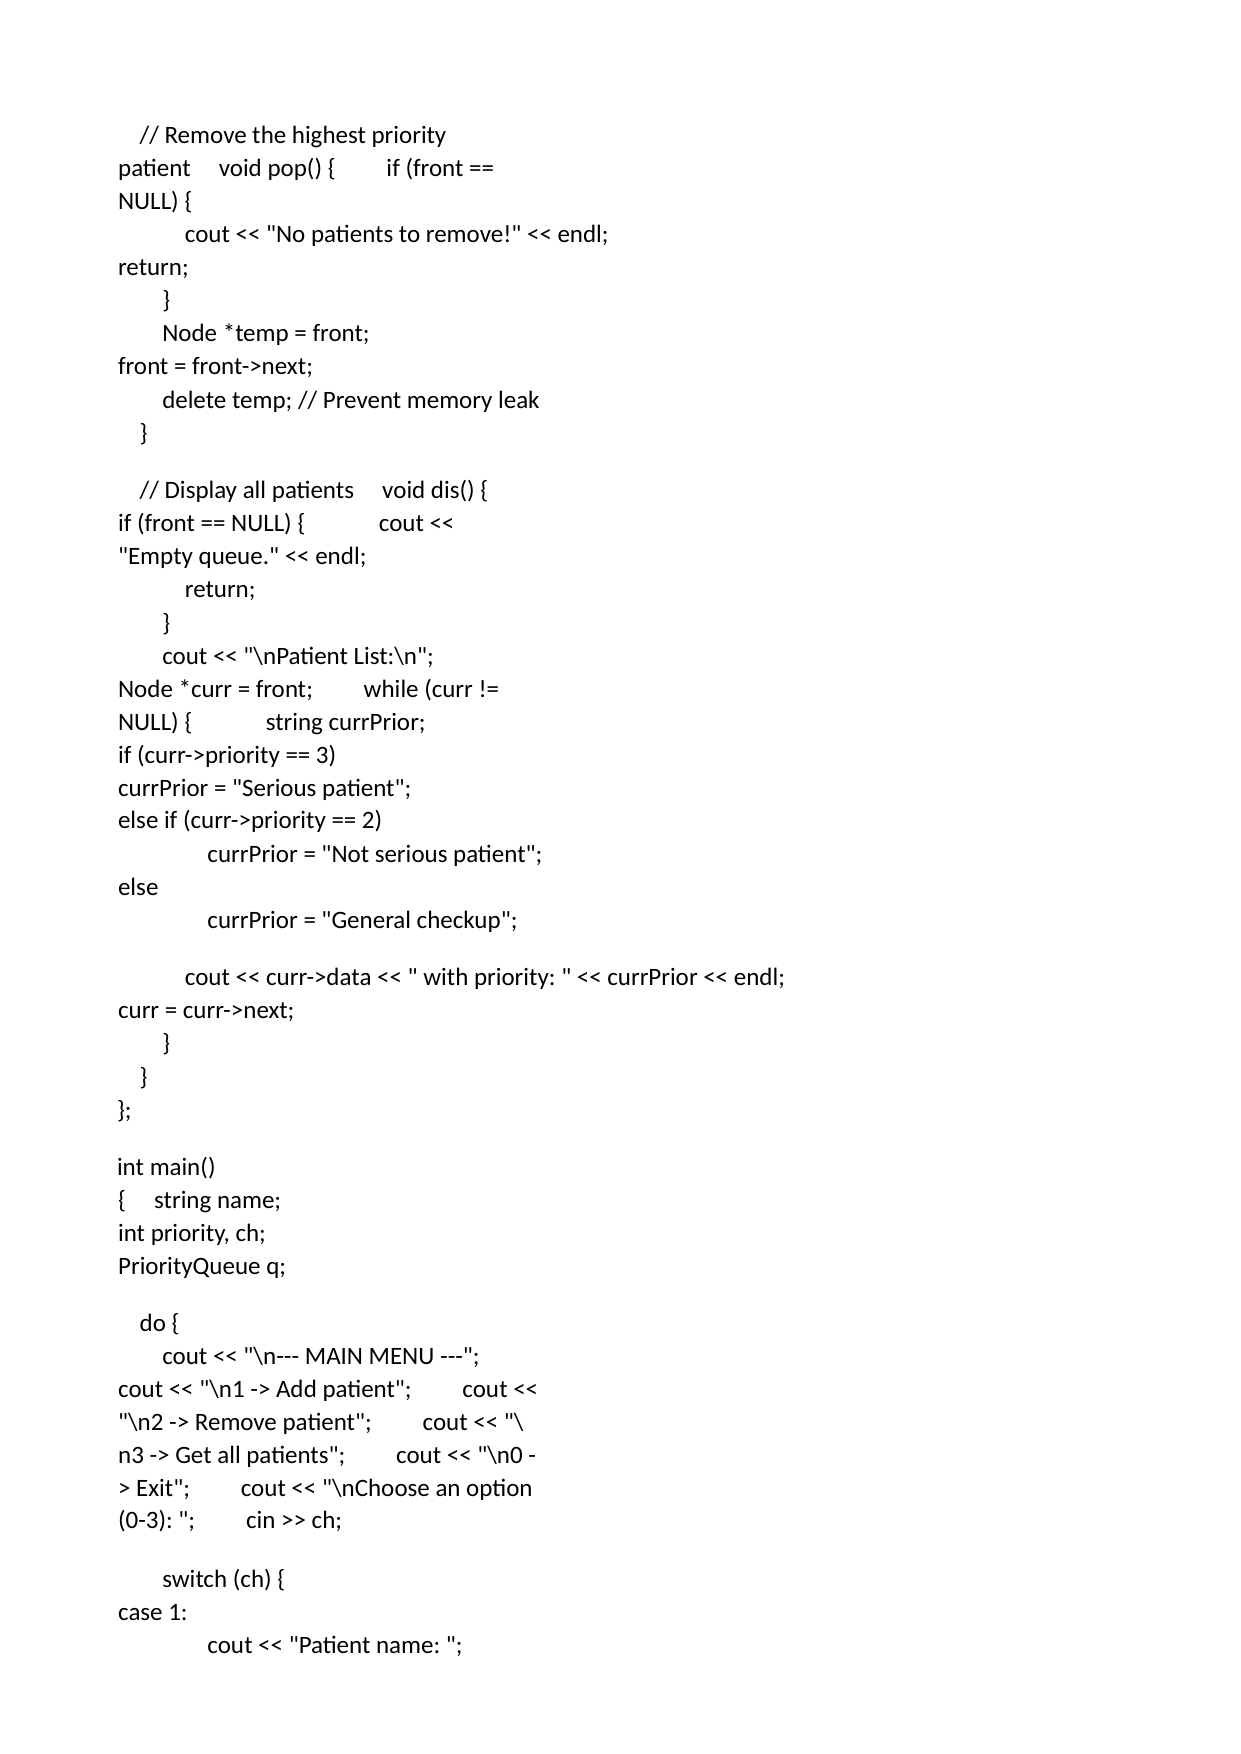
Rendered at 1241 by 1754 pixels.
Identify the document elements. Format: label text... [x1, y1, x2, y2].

text cout << "\nPatient List:\n"; Node *curr = front; while (curr != NULL) { string currPrior; if (curr->priority == 3) currPrior = "Serious patient"; else if (curr->priority == 2) [117, 640, 512, 835]
text cout << "No patients to remove!" << endl; return; [117, 218, 684, 282]
text currPrior = "Not serious patient"; else [117, 838, 590, 901]
text Node *temp = front; front = front->next; [117, 318, 422, 381]
text cout << "\n--- MAIN MENU ---"; cout << "\n1 -> Add patient"; cout << "\n2 -> Remove patient"; cout << "\n3 -> Get all patients"; cout << "\n0 -> Exit"; cout << "\nChoose an option (0-3): "; cin >> ch; [117, 1340, 543, 1535]
text switch (ch) { case 1: [117, 1563, 341, 1626]
text // Remove the highest priority patient void pop() { if (front == NULL) { [117, 119, 517, 216]
text cout << "Patient name: "; [117, 1629, 836, 1659]
text } [117, 1061, 836, 1091]
text } [117, 1028, 836, 1058]
text } [117, 417, 836, 447]
text return; [117, 573, 836, 604]
text } [117, 284, 836, 315]
text delete temp; // Prevent memory leak [117, 384, 836, 414]
text currPrior = "General checkup"; [117, 904, 836, 934]
text int main() { string name; int priority, ch; PriorityQueue q; [117, 1152, 311, 1281]
text }; [117, 1094, 836, 1124]
text // Display all patients void dis() { if (front == NULL) { cout << "Empty queue." << endl; [117, 474, 527, 571]
text do { [117, 1307, 836, 1337]
text cout << curr->data << " with priority: " << currPrior << endl; curr = curr->next; [117, 961, 836, 1025]
text } [117, 607, 836, 637]
